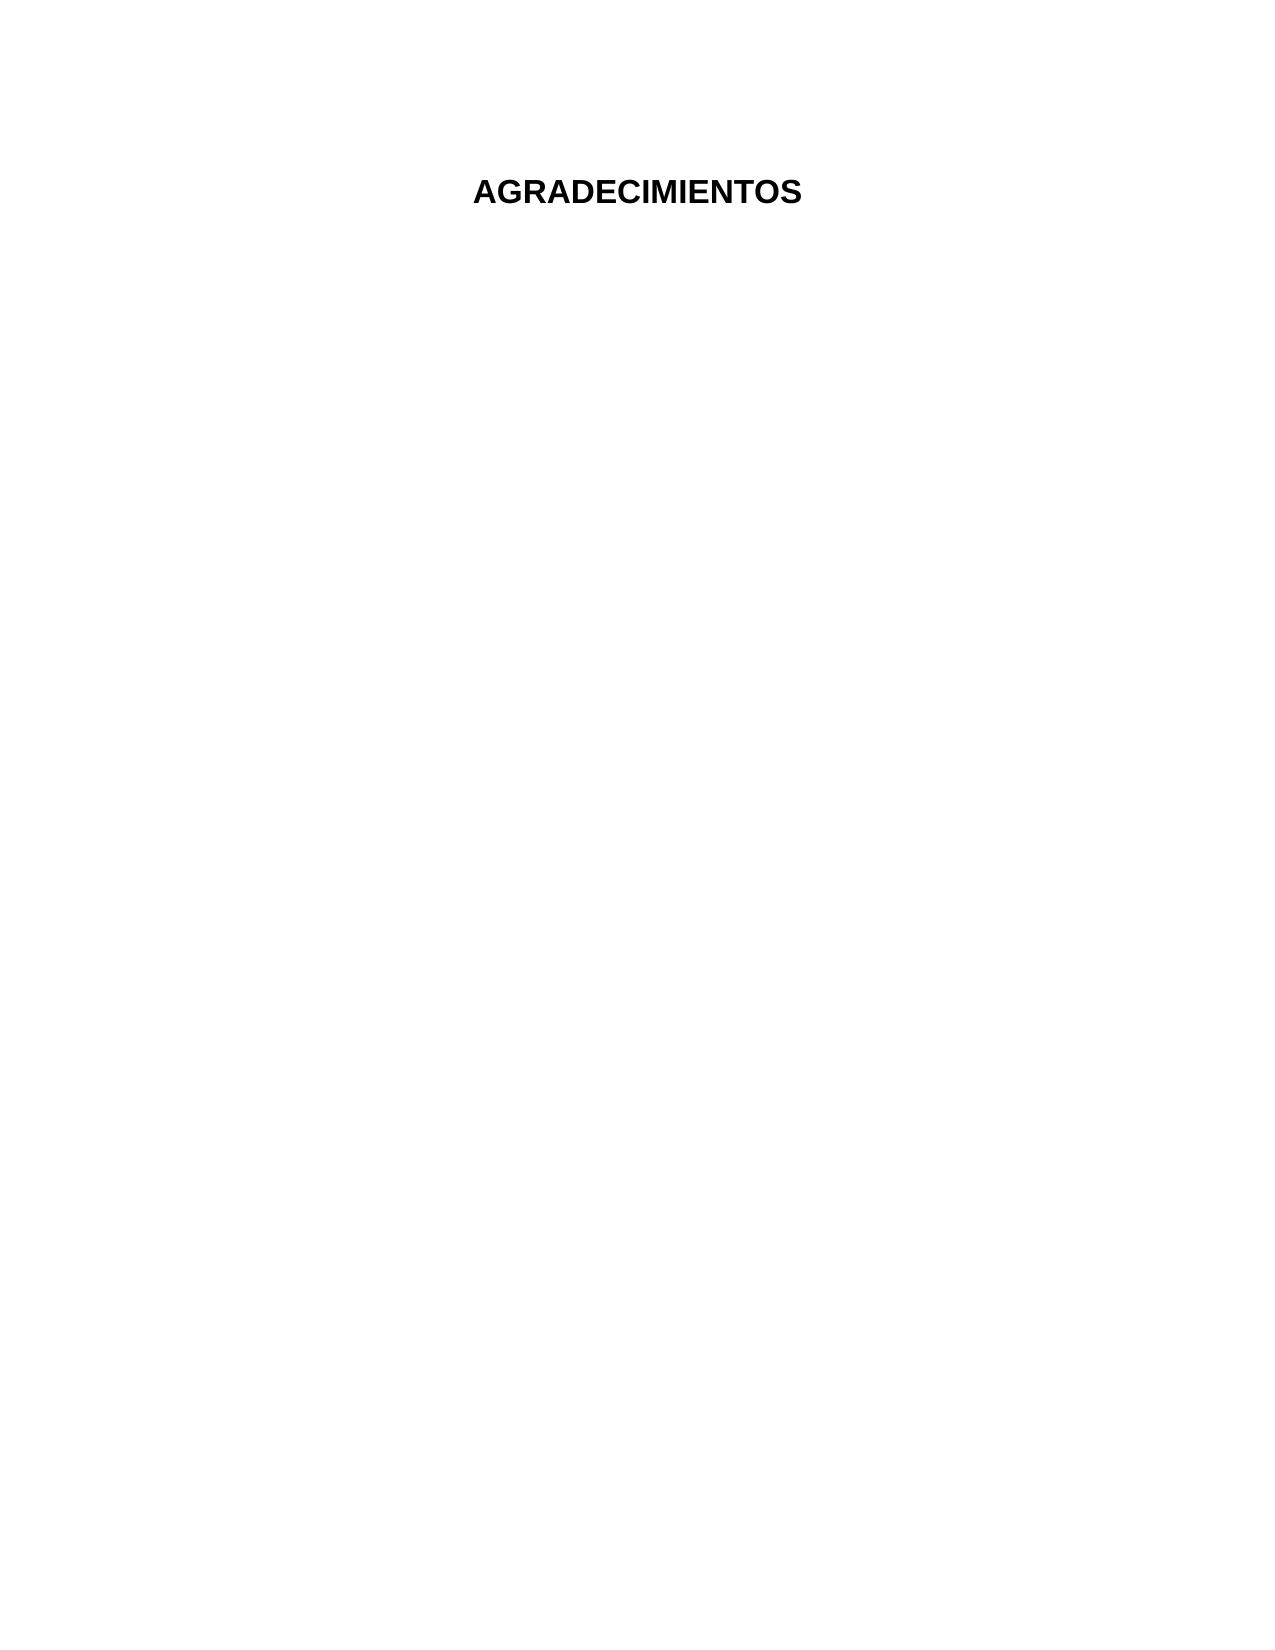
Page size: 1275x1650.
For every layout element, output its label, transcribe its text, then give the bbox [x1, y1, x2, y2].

subtitle AGRADECIMIENTOS [177, 173, 1098, 211]
